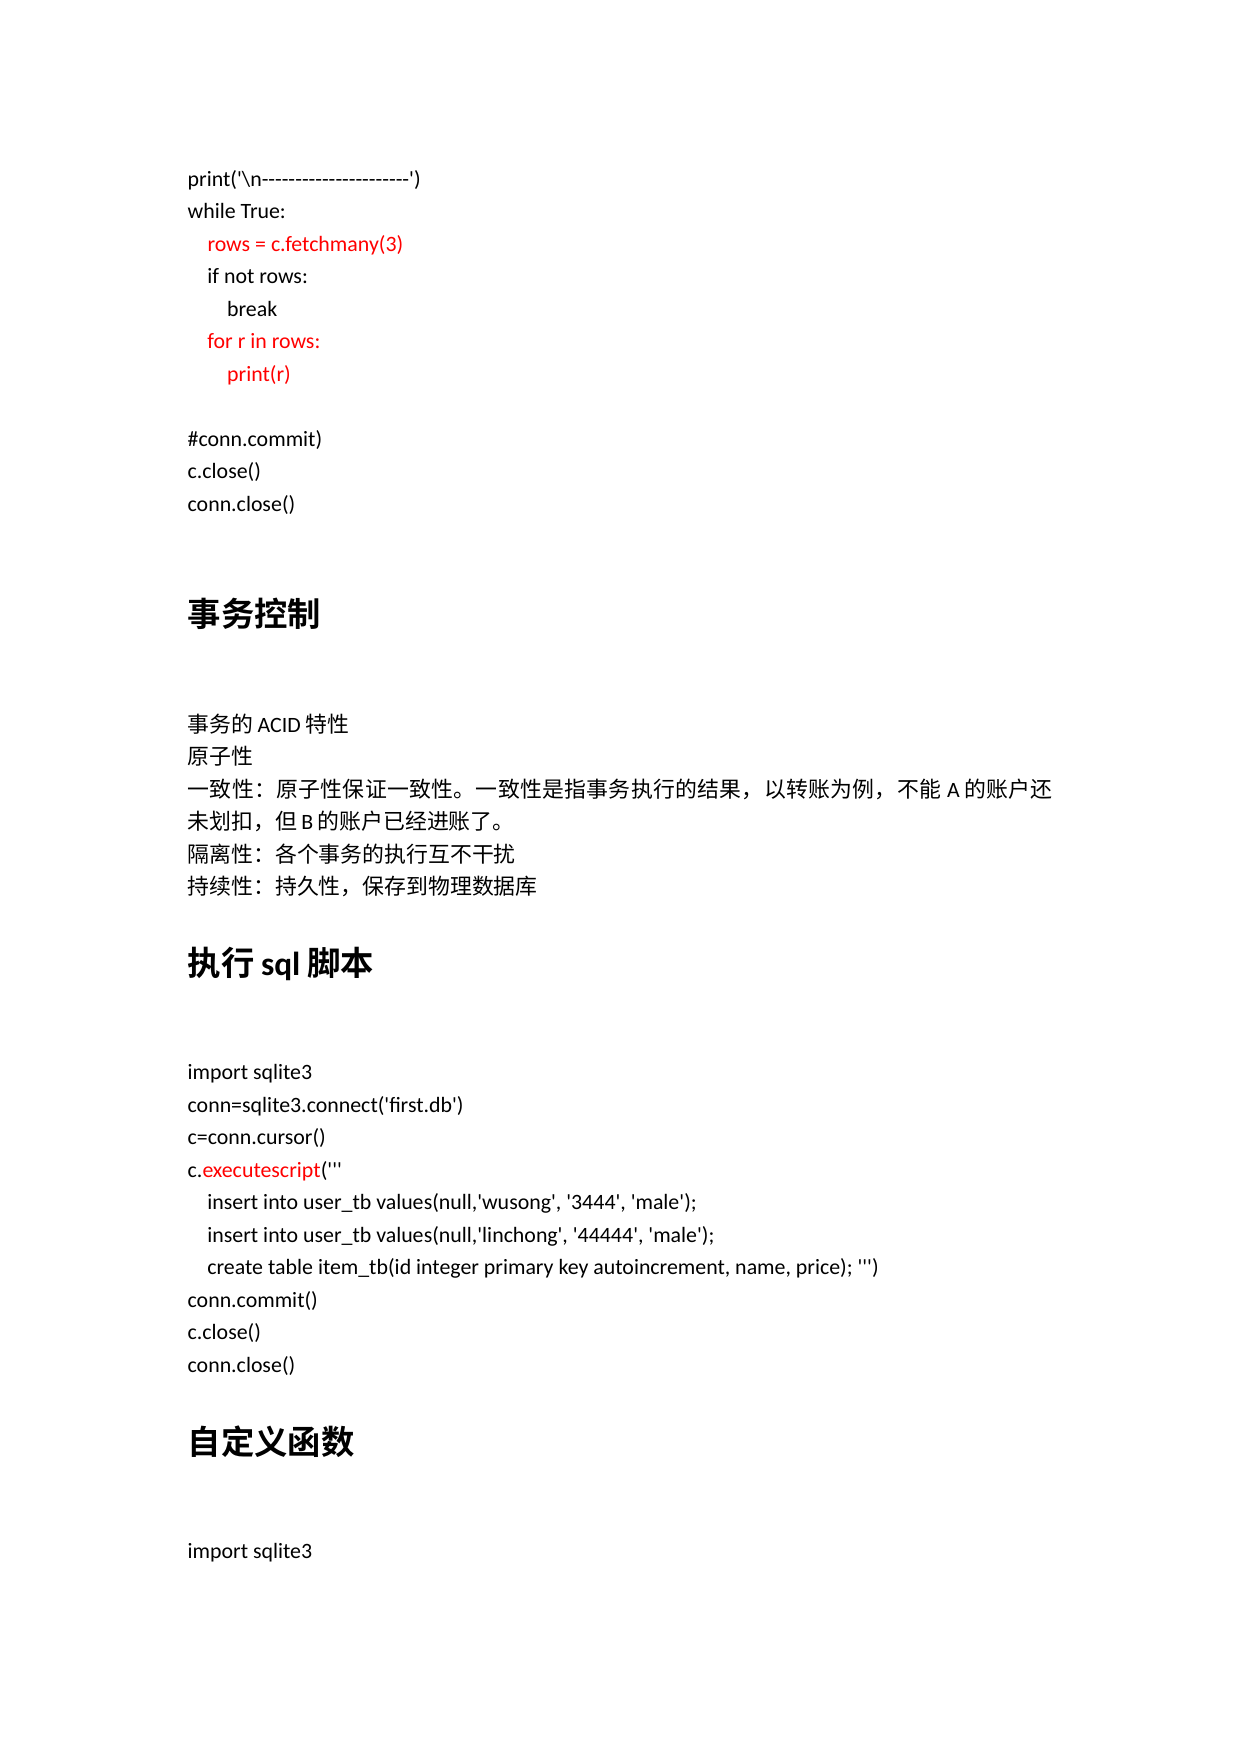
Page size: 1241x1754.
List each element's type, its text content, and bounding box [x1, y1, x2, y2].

text create table item_tb(id integer primary key autoincrement, name, price); ''') [187, 1251, 1053, 1283]
text c.executescript(''' [187, 1153, 1053, 1186]
text import sqlite3 [187, 1535, 1053, 1567]
text insert into user_tb values(null,'wusong', '3444', 'male'); [187, 1186, 1053, 1218]
subtitle 执行sql脚本 [187, 928, 1053, 993]
text conn.close() [187, 1348, 1053, 1381]
text conn.close() [187, 487, 1053, 519]
text 隔离性：各个事务的执行互不干扰 [187, 836, 1053, 869]
text while True: [187, 194, 1053, 227]
text c.close() [187, 1316, 1053, 1348]
text 一致性：原子性保证一致性。一致性是指事务执行的结果，以转账为例，不能A的账户还未划扣，但B的账户已经进账了。 [187, 771, 1053, 836]
text #conn.commit) [187, 422, 1053, 454]
text break [187, 292, 1053, 324]
text rows = c.fetchmany(3) [187, 227, 1053, 259]
text c.close() [187, 454, 1053, 487]
text if not rows: [187, 259, 1053, 292]
subtitle 自定义函数 [187, 1408, 1053, 1473]
text print('\n----------------------') [187, 162, 1053, 194]
text print(r) [187, 357, 1053, 389]
text 事务的ACID特性 [187, 706, 1053, 739]
text for r in rows: [187, 324, 1053, 357]
subtitle 事务控制 [187, 579, 1053, 644]
text insert into user_tb values(null,'linchong', '44444', 'male'); [187, 1218, 1053, 1251]
text 持续性：持久性，保存到物理数据库 [187, 869, 1053, 901]
text c=conn.cursor() [187, 1121, 1053, 1153]
text 原子性 [187, 739, 1053, 771]
text conn=sqlite3.connect('first.db') [187, 1088, 1053, 1121]
text conn.commit() [187, 1283, 1053, 1316]
text import sqlite3 [187, 1056, 1053, 1088]
